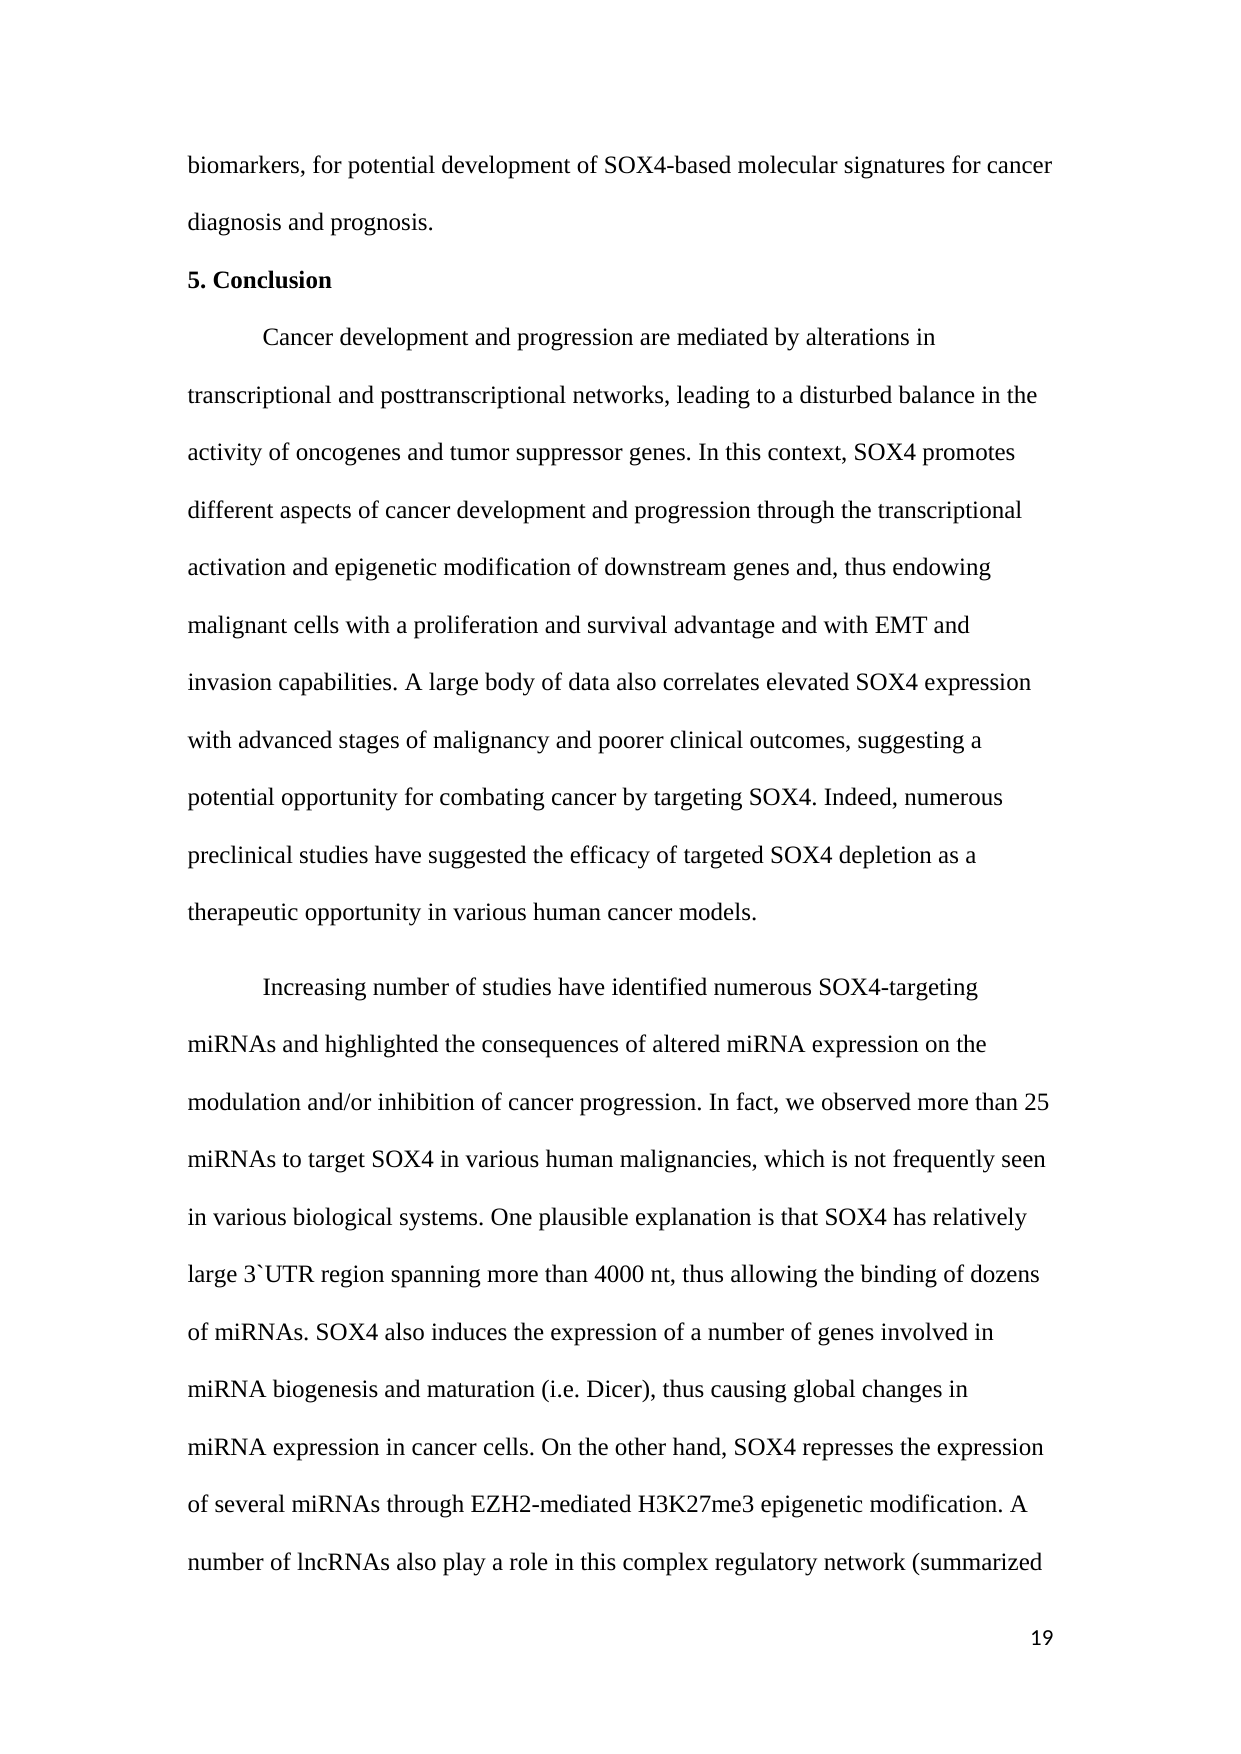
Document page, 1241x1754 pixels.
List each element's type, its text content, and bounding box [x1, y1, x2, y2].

text Cancer development and progression are mediated by alterations in transcriptional and posttranscriptional networks, leading to a disturbed balance in the activity of oncogenes and tumor suppressor genes. In this context, SOX4 promotes different aspects of cancer development and progression through the transcriptional activation and epigenetic modification of downstream genes and, thus endowing malignant cells with a proliferation and survival advantage and with EMT and invasion capabilities. A large body of data also correlates elevated SOX4 expression with advanced stages of malignancy and poorer clinical outcomes, suggesting a potential opportunity for combating cancer by targeting SOX4. Indeed, numerous preclinical studies have suggested the efficacy of targeted SOX4 depletion as a therapeutic opportunity in various human cancer models. [187, 322, 1053, 926]
text 5. Conclusion [187, 265, 1053, 294]
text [187, 150, 1053, 236]
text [187, 972, 1053, 1575]
